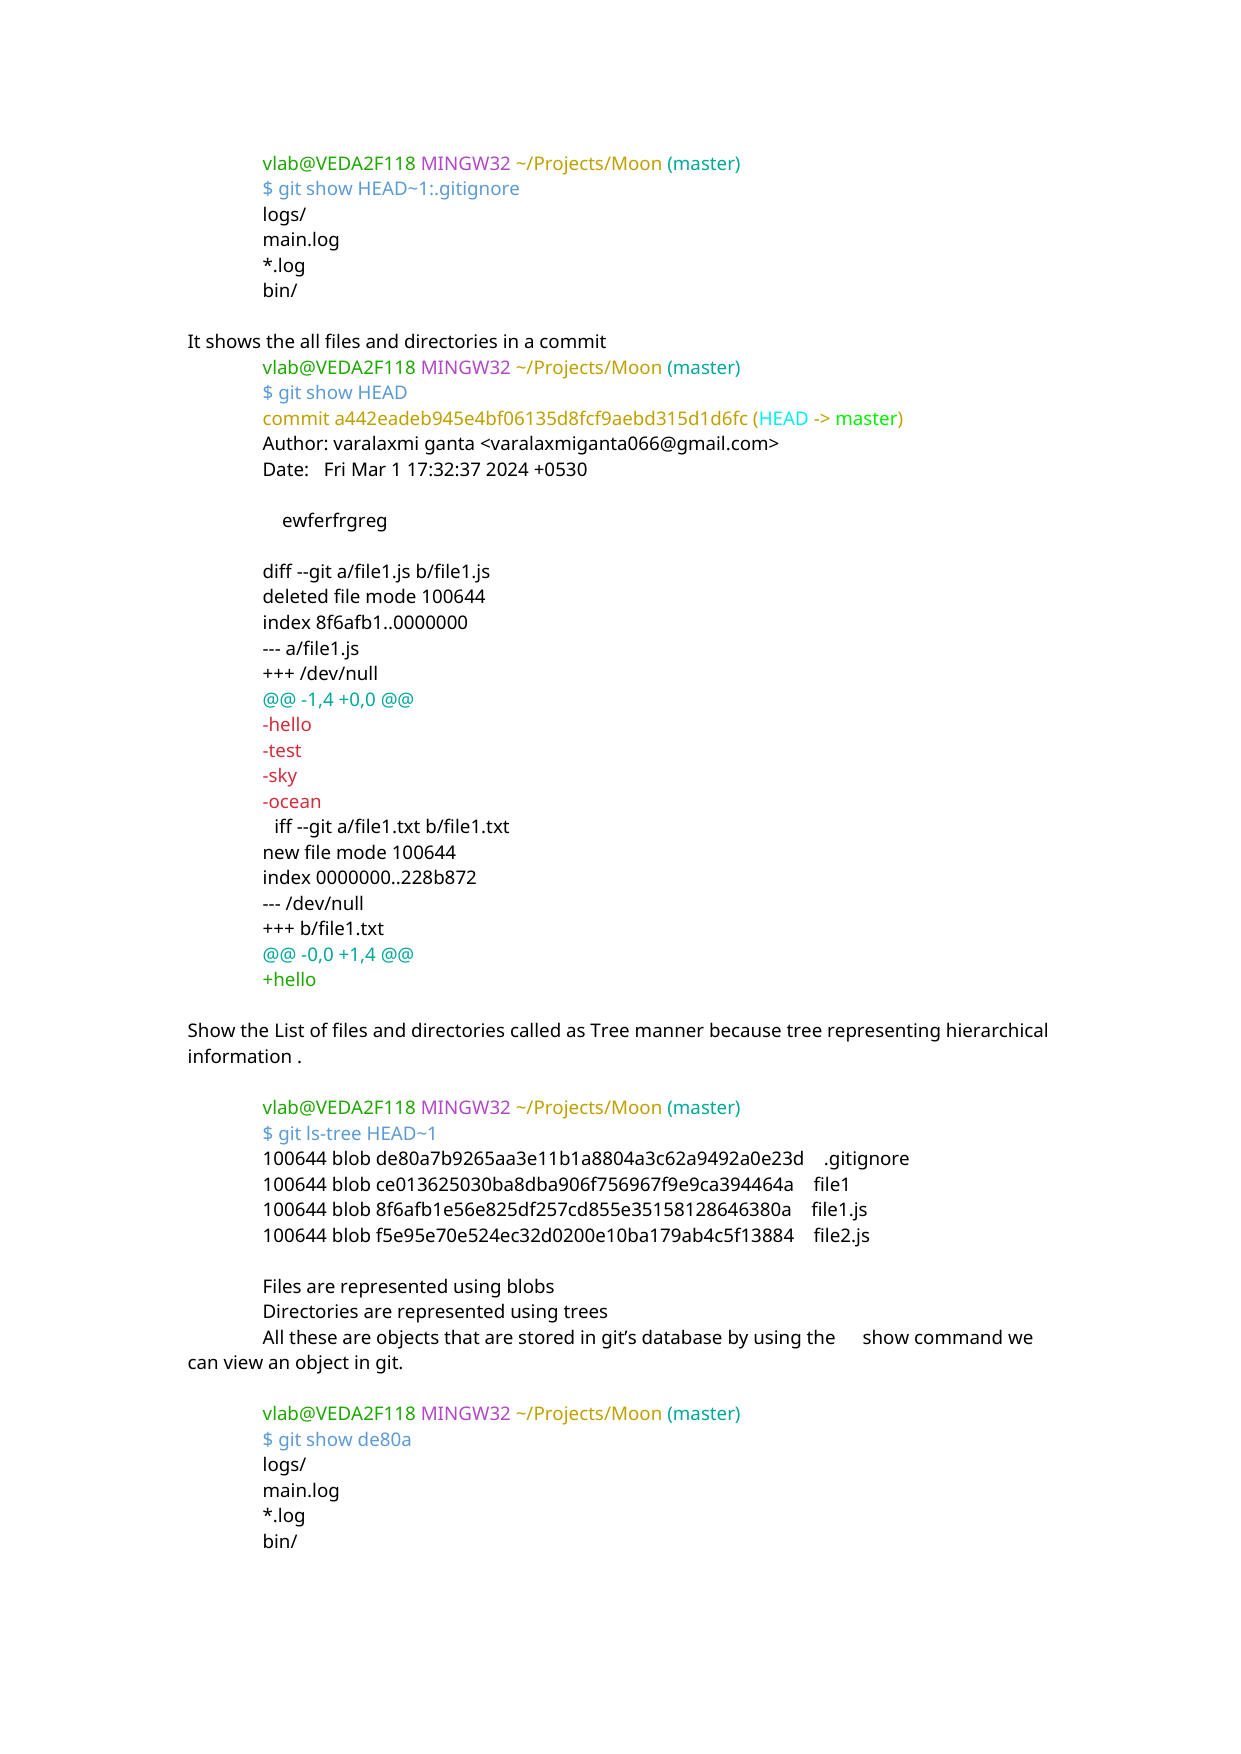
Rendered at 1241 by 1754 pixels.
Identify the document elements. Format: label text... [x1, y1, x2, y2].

text diff --git a/file1.txt b/file1.txt [187, 813, 1053, 839]
text vlab@VEDA2F118 MINGW32 ~/Projects/Moon (master) [187, 354, 1053, 380]
text 100644 blob de80a7b9265aa3e11b1a8804a3c62a9492a0e23d .gitignore [187, 1145, 1053, 1171]
text +hello [187, 967, 1053, 992]
text main.log [187, 227, 1053, 252]
text index 0000000..228b872 [187, 864, 1053, 890]
text $ git show HEAD~1:.gitignore [187, 176, 1053, 201]
text Files are represented using blobs [187, 1273, 1053, 1298]
text ewferfrgreg [187, 507, 1053, 533]
text +++ /dev/null [187, 660, 1053, 686]
text commit a442eadeb945e4bf06135d8fcf9aebd315d1d6fc (HEAD -> master) [187, 405, 1053, 431]
text Directories are represented using trees [187, 1298, 1053, 1324]
text bin/ [187, 278, 1053, 303]
text --- a/file1.js [187, 635, 1053, 660]
text bin/ [187, 1528, 1053, 1554]
text $ git show HEAD [187, 380, 1053, 405]
text @@ -1,4 +0,0 @@ [187, 686, 1053, 711]
text vlab@VEDA2F118 MINGW32 ~/Projects/Moon (master) [187, 1094, 1053, 1120]
text Date: Fri Mar 1 17:32:37 2024 +0530 [187, 456, 1053, 482]
text index 8f6afb1..0000000 [187, 609, 1053, 635]
text -sky [187, 762, 1053, 788]
text Show the List of files and directories called as Tree manner because tree representing hierarchical information . [187, 1018, 1053, 1069]
text It shows the all files and directories in a commit [187, 329, 1053, 354]
text 100644 blob ce013625030ba8dba906f756967f9e9ca394464a file1 [187, 1171, 1053, 1196]
text *.log [187, 252, 1053, 278]
text *.log [187, 1503, 1053, 1528]
text diff --git a/file1.js b/file1.js [187, 558, 1053, 584]
text --- /dev/null [187, 890, 1053, 916]
text logs/ [187, 1452, 1053, 1477]
text $ git show de80a [187, 1426, 1053, 1452]
text deleted file mode 100644 [187, 584, 1053, 609]
text -hello [187, 711, 1053, 737]
text new file mode 100644 [187, 839, 1053, 864]
text +++ b/file1.txt [187, 916, 1053, 941]
text -test [187, 737, 1053, 762]
text 100644 blob f5e95e70e524ec32d0200e10ba179ab4c5f13884 file2.js [187, 1222, 1053, 1247]
text vlab@VEDA2F118 MINGW32 ~/Projects/Moon (master) [187, 1401, 1053, 1426]
text vlab@VEDA2F118 MINGW32 ~/Projects/Moon (master) [187, 150, 1053, 176]
text All these are objects that are stored in git’s database by using the show command we can view an object in git. [187, 1324, 1053, 1375]
text main.log [187, 1477, 1053, 1503]
text $ git ls-tree HEAD~1 [187, 1120, 1053, 1145]
text logs/ [187, 201, 1053, 227]
text 100644 blob 8f6afb1e56e825df257cd855e35158128646380a file1.js [187, 1196, 1053, 1222]
text -ocean [187, 788, 1053, 813]
text @@ -0,0 +1,4 @@ [187, 941, 1053, 967]
text Author: varalaxmi ganta <varalaxmiganta066@gmail.com> [187, 431, 1053, 456]
